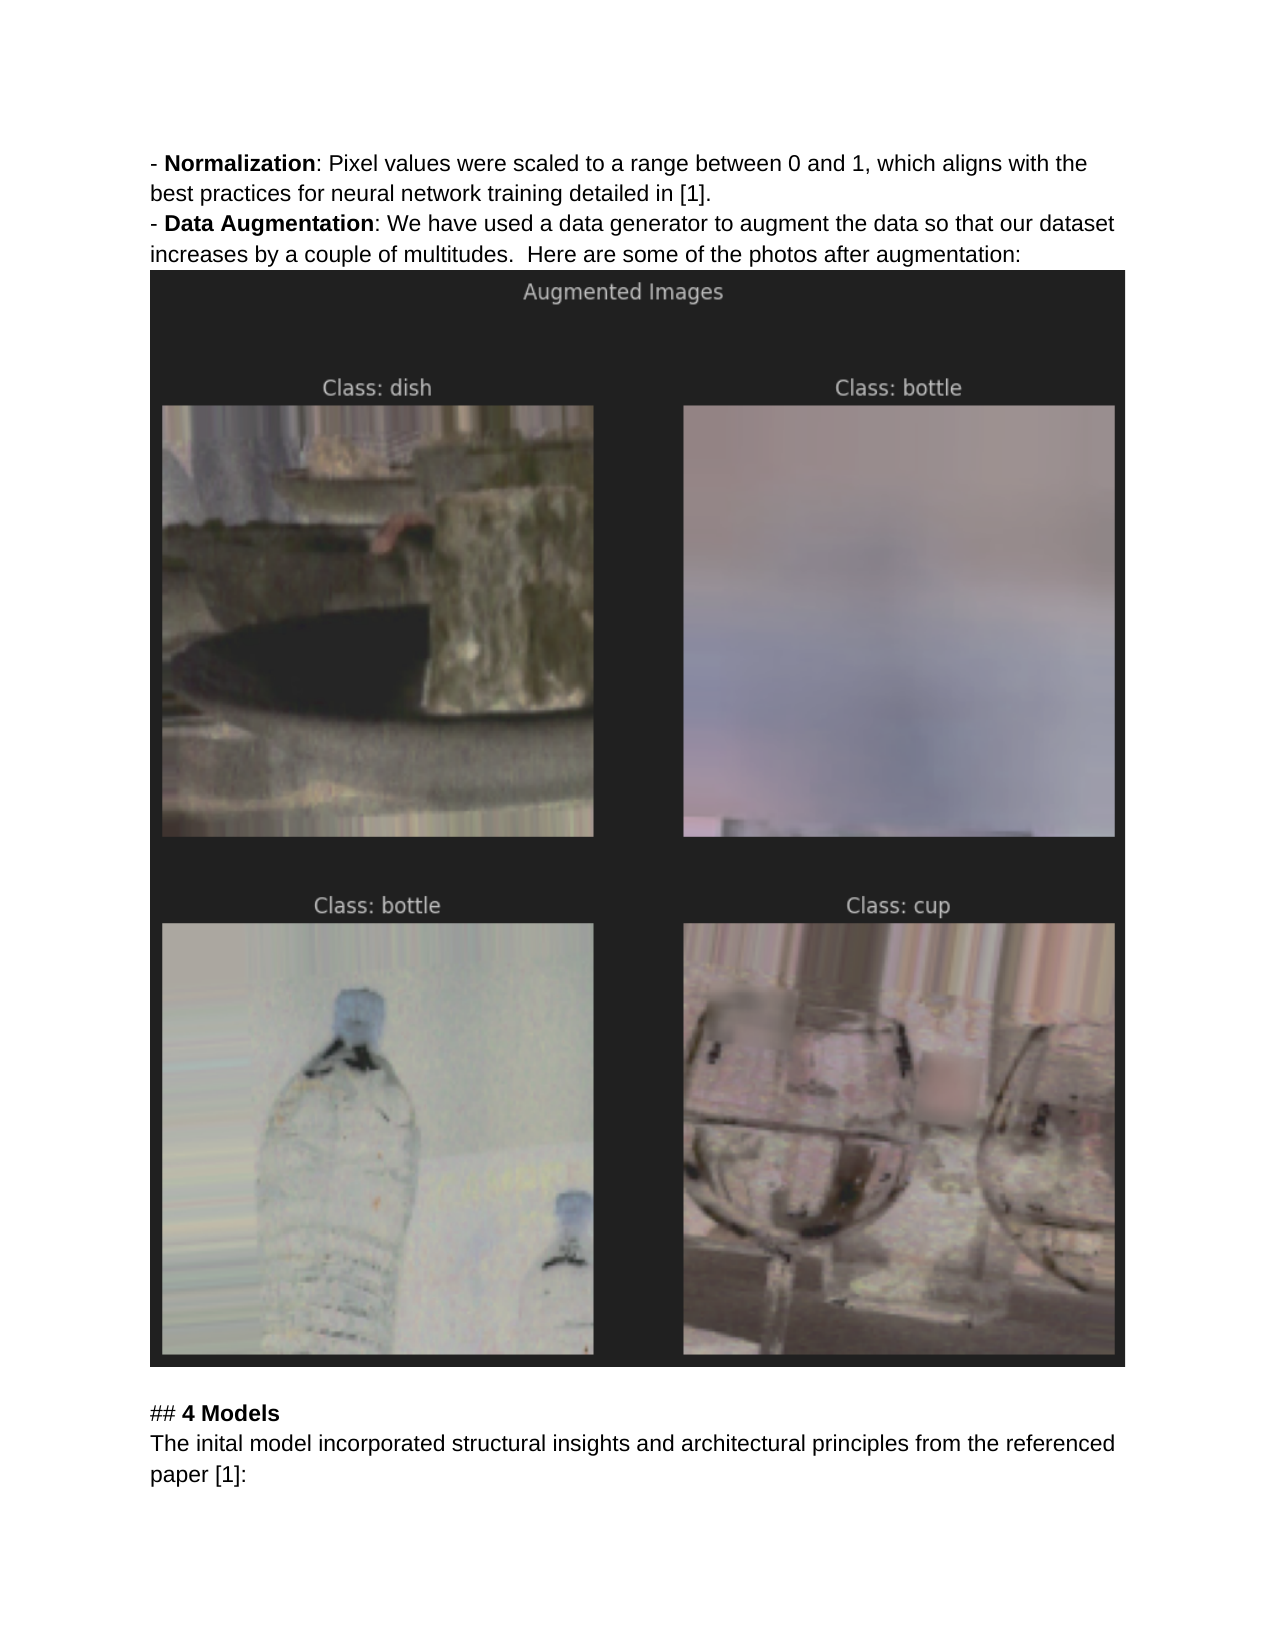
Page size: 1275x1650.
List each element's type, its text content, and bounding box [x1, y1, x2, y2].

text - Normalization: Pixel values were scaled to a range between 0 and 1, which aligns with the best practices for neural network training detailed in [1]. [150, 150, 1125, 207]
picture [150, 270, 1125, 1367]
text - Data Augmentation: We have used a data generator to augment the data so that our dataset increases by a couple of multitudes. Here are some of the photos after augmentation: [150, 210, 1125, 267]
text ## 4 Models [150, 1400, 1125, 1427]
text The inital model incorporated structural insights and architectural principles from the referenced paper [1]: [150, 1430, 1125, 1487]
